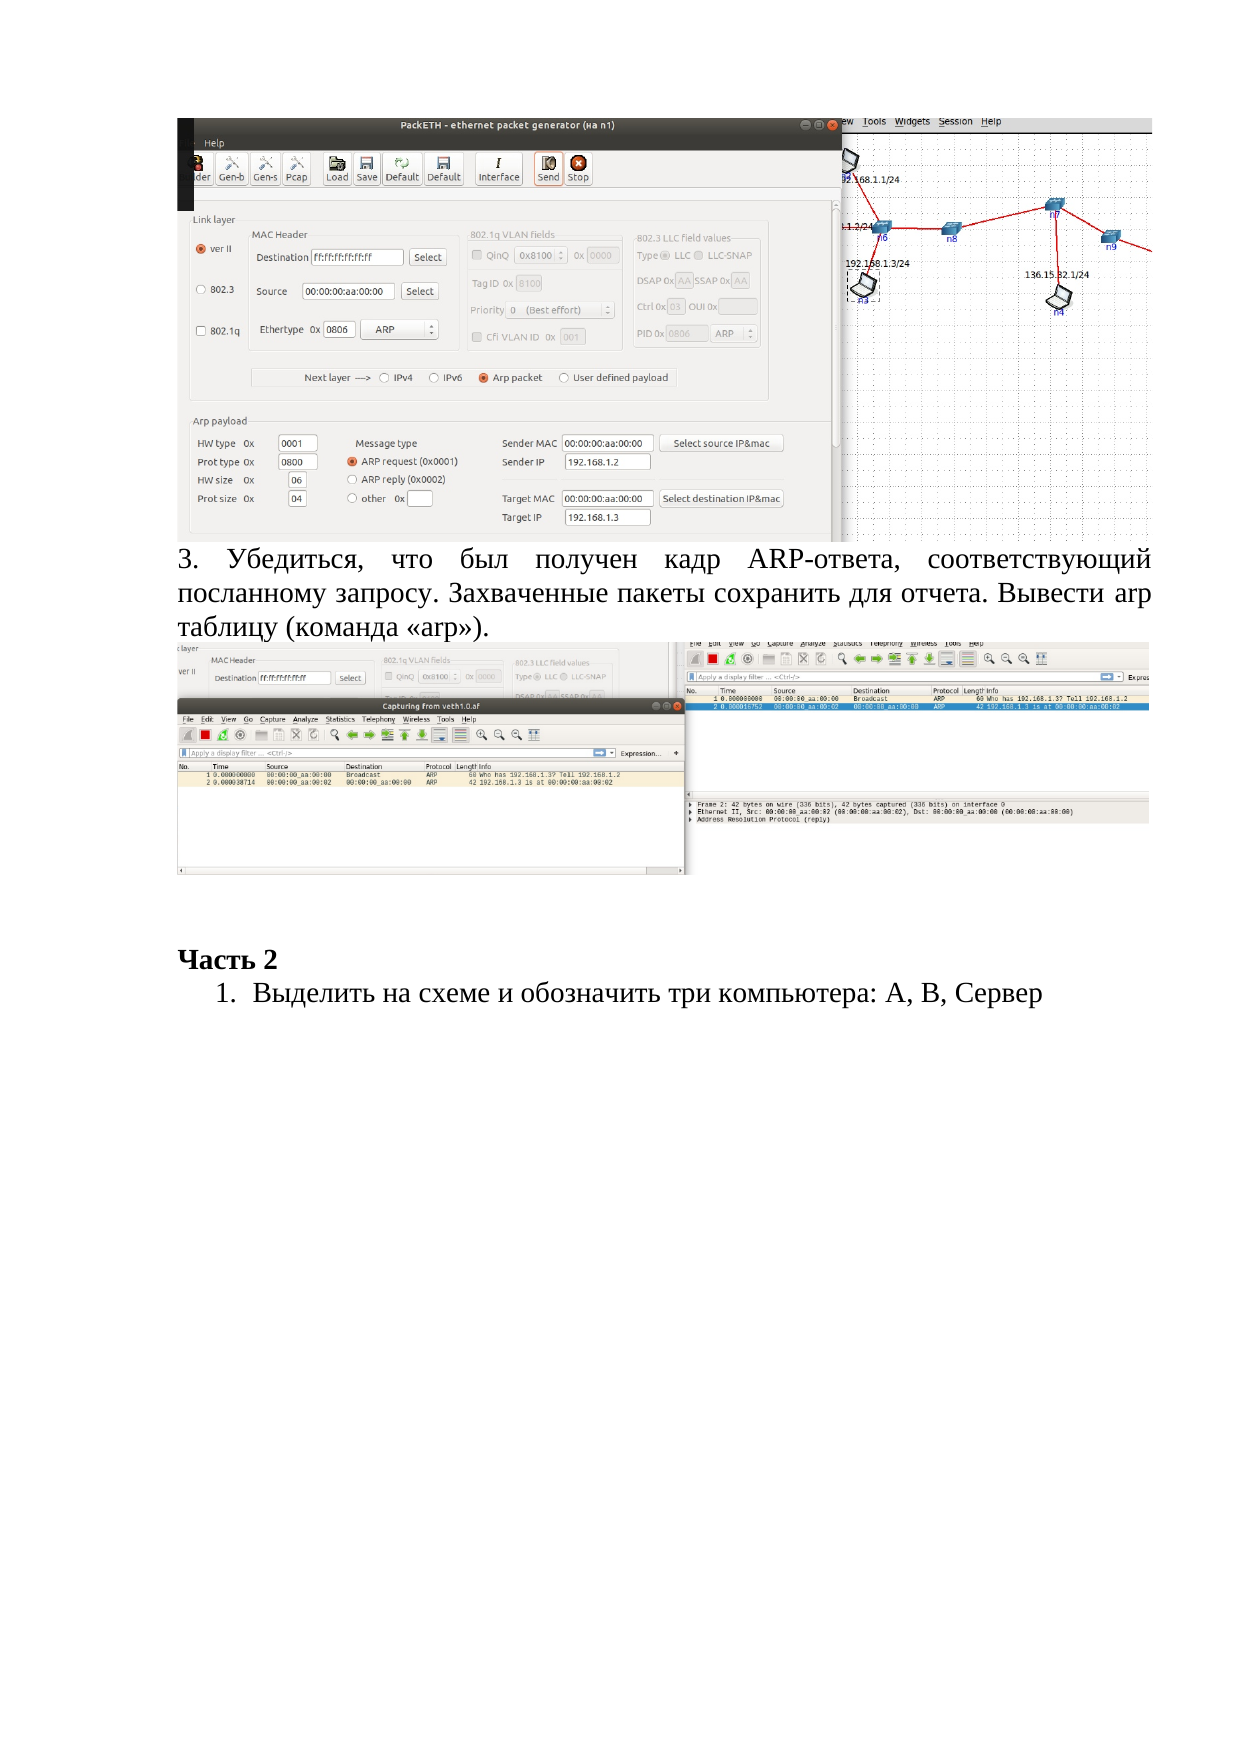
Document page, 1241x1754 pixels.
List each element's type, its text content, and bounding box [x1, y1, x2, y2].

picture [177, 118, 1153, 542]
list Выделить на схеме и обозначить три компьютера: A, B, Сервер [215, 976, 1152, 1009]
picture [177, 642, 1149, 875]
text 3. Убедиться, что был получен кадр ARP-ответа, соответствующий посланному запросу. Захваченные пакеты сохранить для отчета. Вывести arp таблицу (команда «arp»). [177, 542, 1152, 642]
text Часть 2 [177, 942, 1152, 976]
